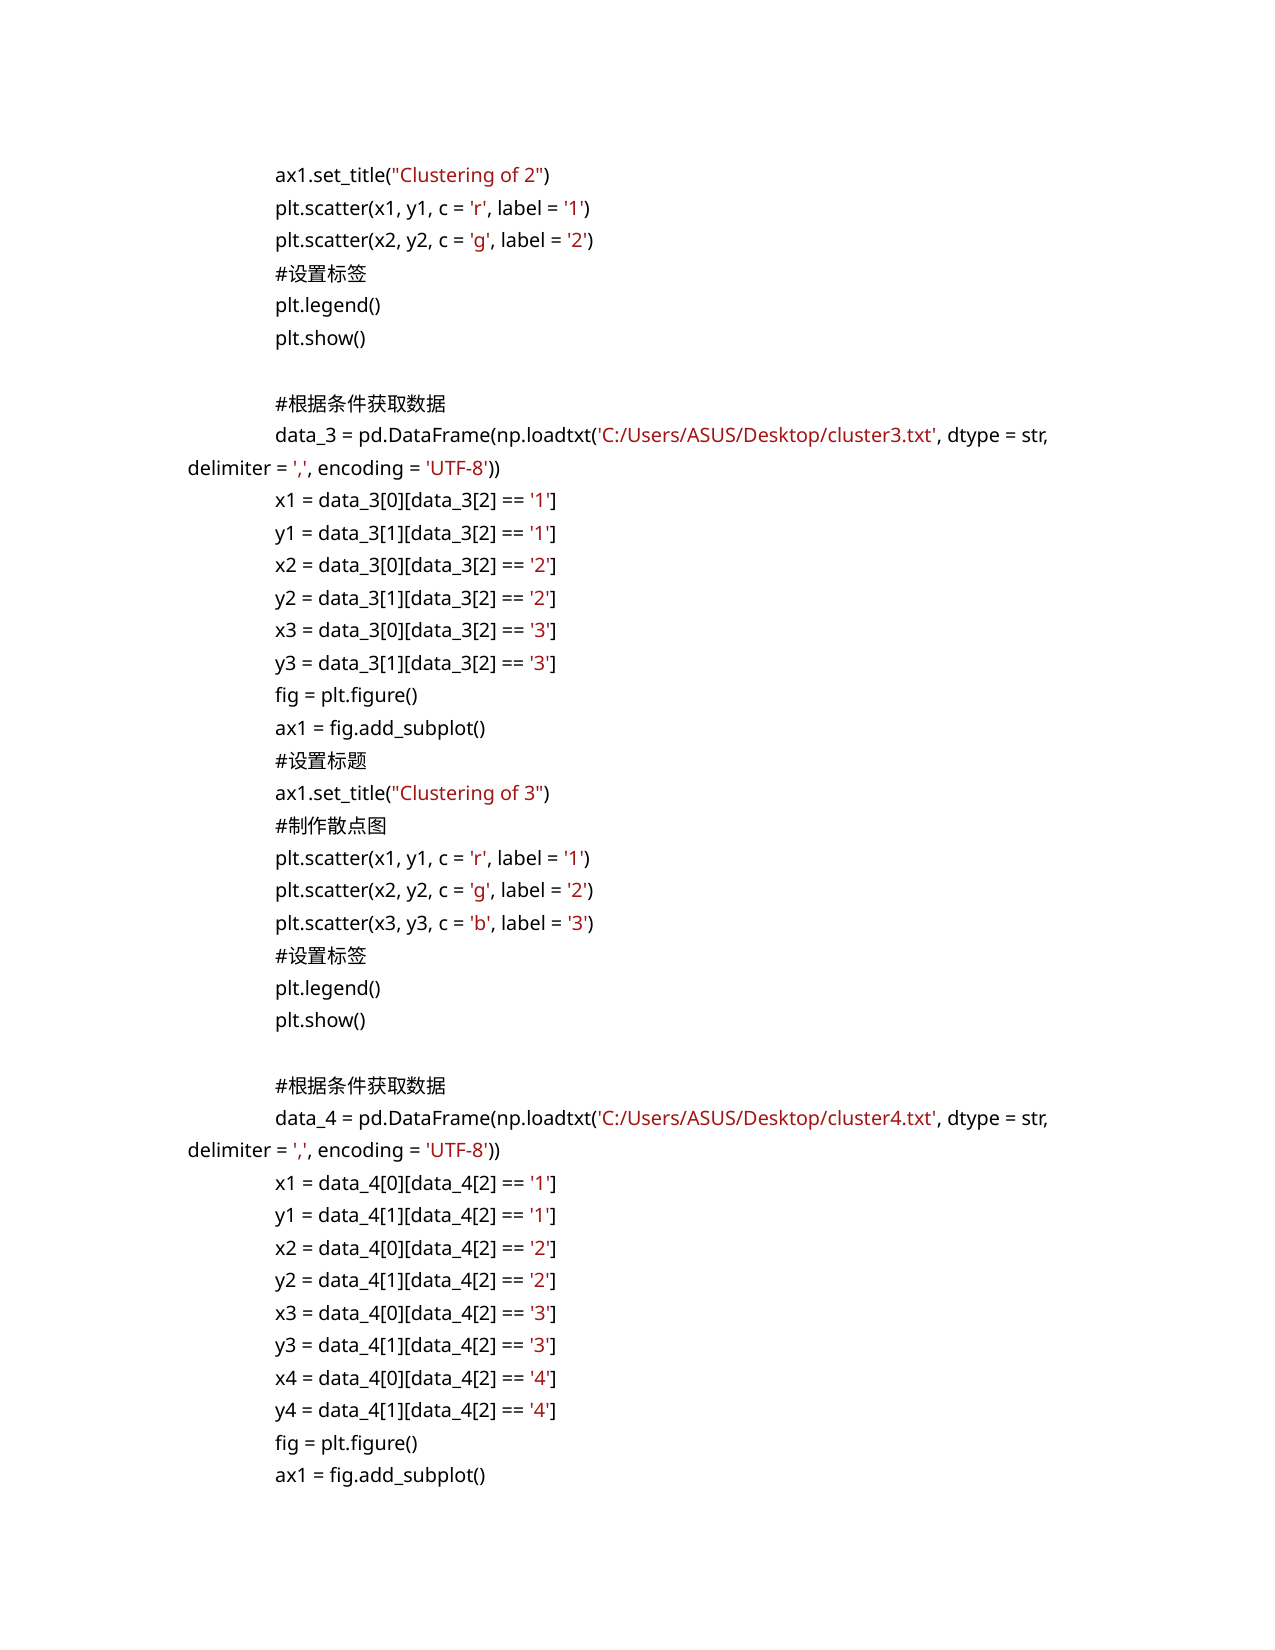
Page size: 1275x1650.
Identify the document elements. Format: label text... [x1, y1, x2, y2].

text y1 = data_3[1][data_3[2] == '1'] [187, 516, 1087, 549]
text #根据条件获取数据 [187, 1069, 1087, 1101]
text plt.scatter(x2, y2, c = 'g', label = '2') [187, 224, 1087, 256]
text plt.scatter(x1, y1, c = 'r', label = '1') [187, 191, 1087, 224]
text fig = plt.figure() [187, 1426, 1087, 1459]
text data_4 = pd.DataFrame(np.loadtxt('C:/Users/ASUS/Desktop/cluster4.txt', dtype = str, delimiter = ',', encoding = 'UTF-8')) [187, 1101, 1087, 1166]
text #设置标签 [187, 939, 1087, 971]
text plt.scatter(x3, y3, c = 'b', label = '3') [187, 906, 1087, 939]
text #设置标签 [187, 256, 1087, 289]
text fig = plt.figure() [187, 679, 1087, 711]
text ax1 = fig.add_subplot() [187, 1459, 1087, 1491]
text y3 = data_4[1][data_4[2] == '3'] [187, 1329, 1087, 1361]
text plt.show() [187, 1004, 1087, 1036]
text x3 = data_4[0][data_4[2] == '3'] [187, 1296, 1087, 1329]
text #根据条件获取数据 [187, 386, 1087, 419]
text ax1.set_title("Clustering of 2") [187, 159, 1087, 191]
text ax1 = fig.add_subplot() [187, 711, 1087, 744]
text ax1.set_title("Clustering of 3") [187, 776, 1087, 809]
text data_3 = pd.DataFrame(np.loadtxt('C:/Users/ASUS/Desktop/cluster3.txt', dtype = str, delimiter = ',', encoding = 'UTF-8')) [187, 419, 1087, 484]
text x3 = data_3[0][data_3[2] == '3'] [187, 614, 1087, 646]
text plt.show() [187, 321, 1087, 354]
text plt.scatter(x1, y1, c = 'r', label = '1') [187, 841, 1087, 874]
text x4 = data_4[0][data_4[2] == '4'] [187, 1361, 1087, 1394]
text y2 = data_3[1][data_3[2] == '2'] [187, 581, 1087, 614]
text #设置标题 [187, 744, 1087, 776]
text plt.scatter(x2, y2, c = 'g', label = '2') [187, 874, 1087, 906]
text plt.legend() [187, 971, 1087, 1004]
text x2 = data_3[0][data_3[2] == '2'] [187, 549, 1087, 581]
text x1 = data_3[0][data_3[2] == '1'] [187, 484, 1087, 516]
text y1 = data_4[1][data_4[2] == '1'] [187, 1199, 1087, 1231]
text plt.legend() [187, 289, 1087, 321]
text x2 = data_4[0][data_4[2] == '2'] [187, 1231, 1087, 1264]
text y4 = data_4[1][data_4[2] == '4'] [187, 1394, 1087, 1426]
text y2 = data_4[1][data_4[2] == '2'] [187, 1264, 1087, 1296]
text x1 = data_4[0][data_4[2] == '1'] [187, 1166, 1087, 1199]
text #制作散点图 [187, 809, 1087, 841]
text y3 = data_3[1][data_3[2] == '3'] [187, 646, 1087, 679]
